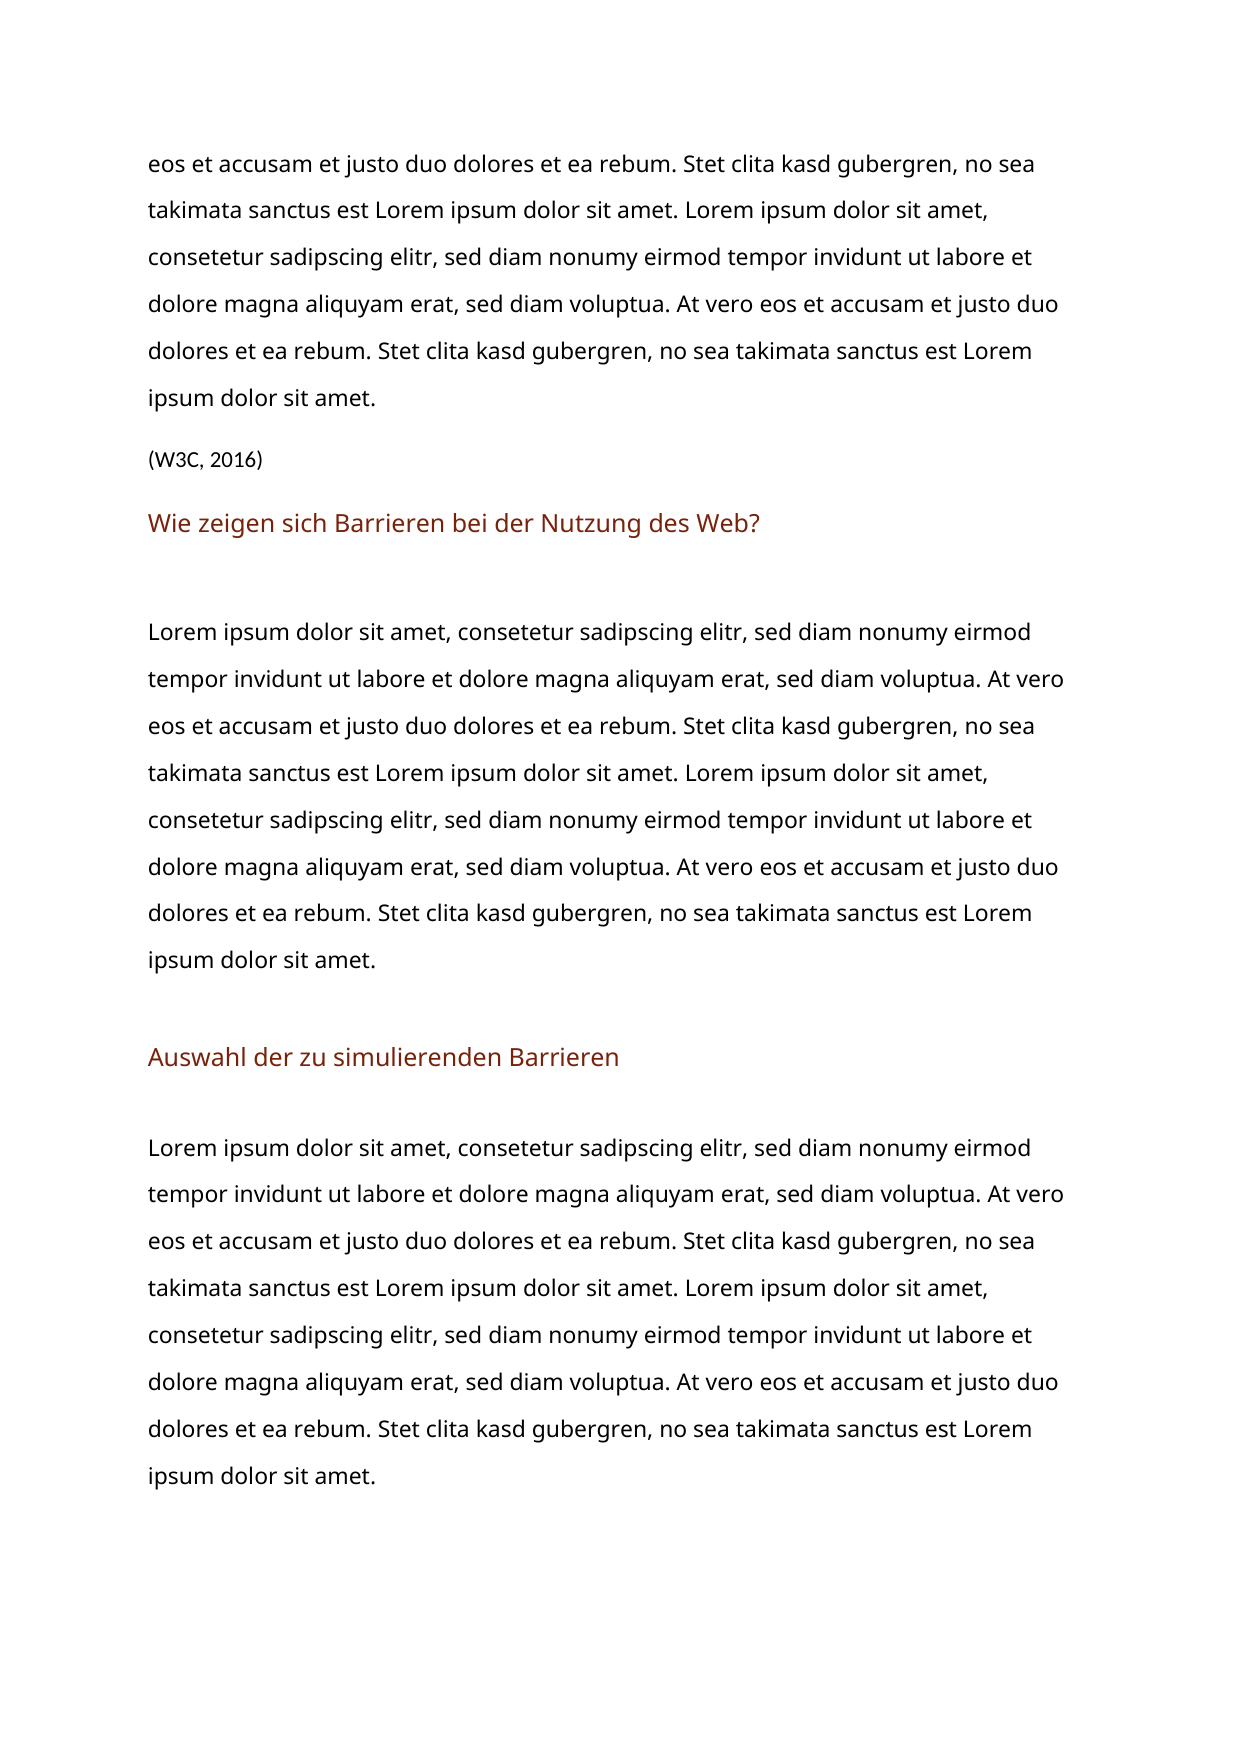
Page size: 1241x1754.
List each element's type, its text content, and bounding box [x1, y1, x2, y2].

subtitle Wie zeigen sich Barrieren bei der Nutzung des Web? [148, 506, 1093, 540]
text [148, 148, 1093, 413]
subtitle Auswahl der zu simulierenden Barrieren [148, 1040, 1093, 1074]
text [148, 1132, 1093, 1491]
